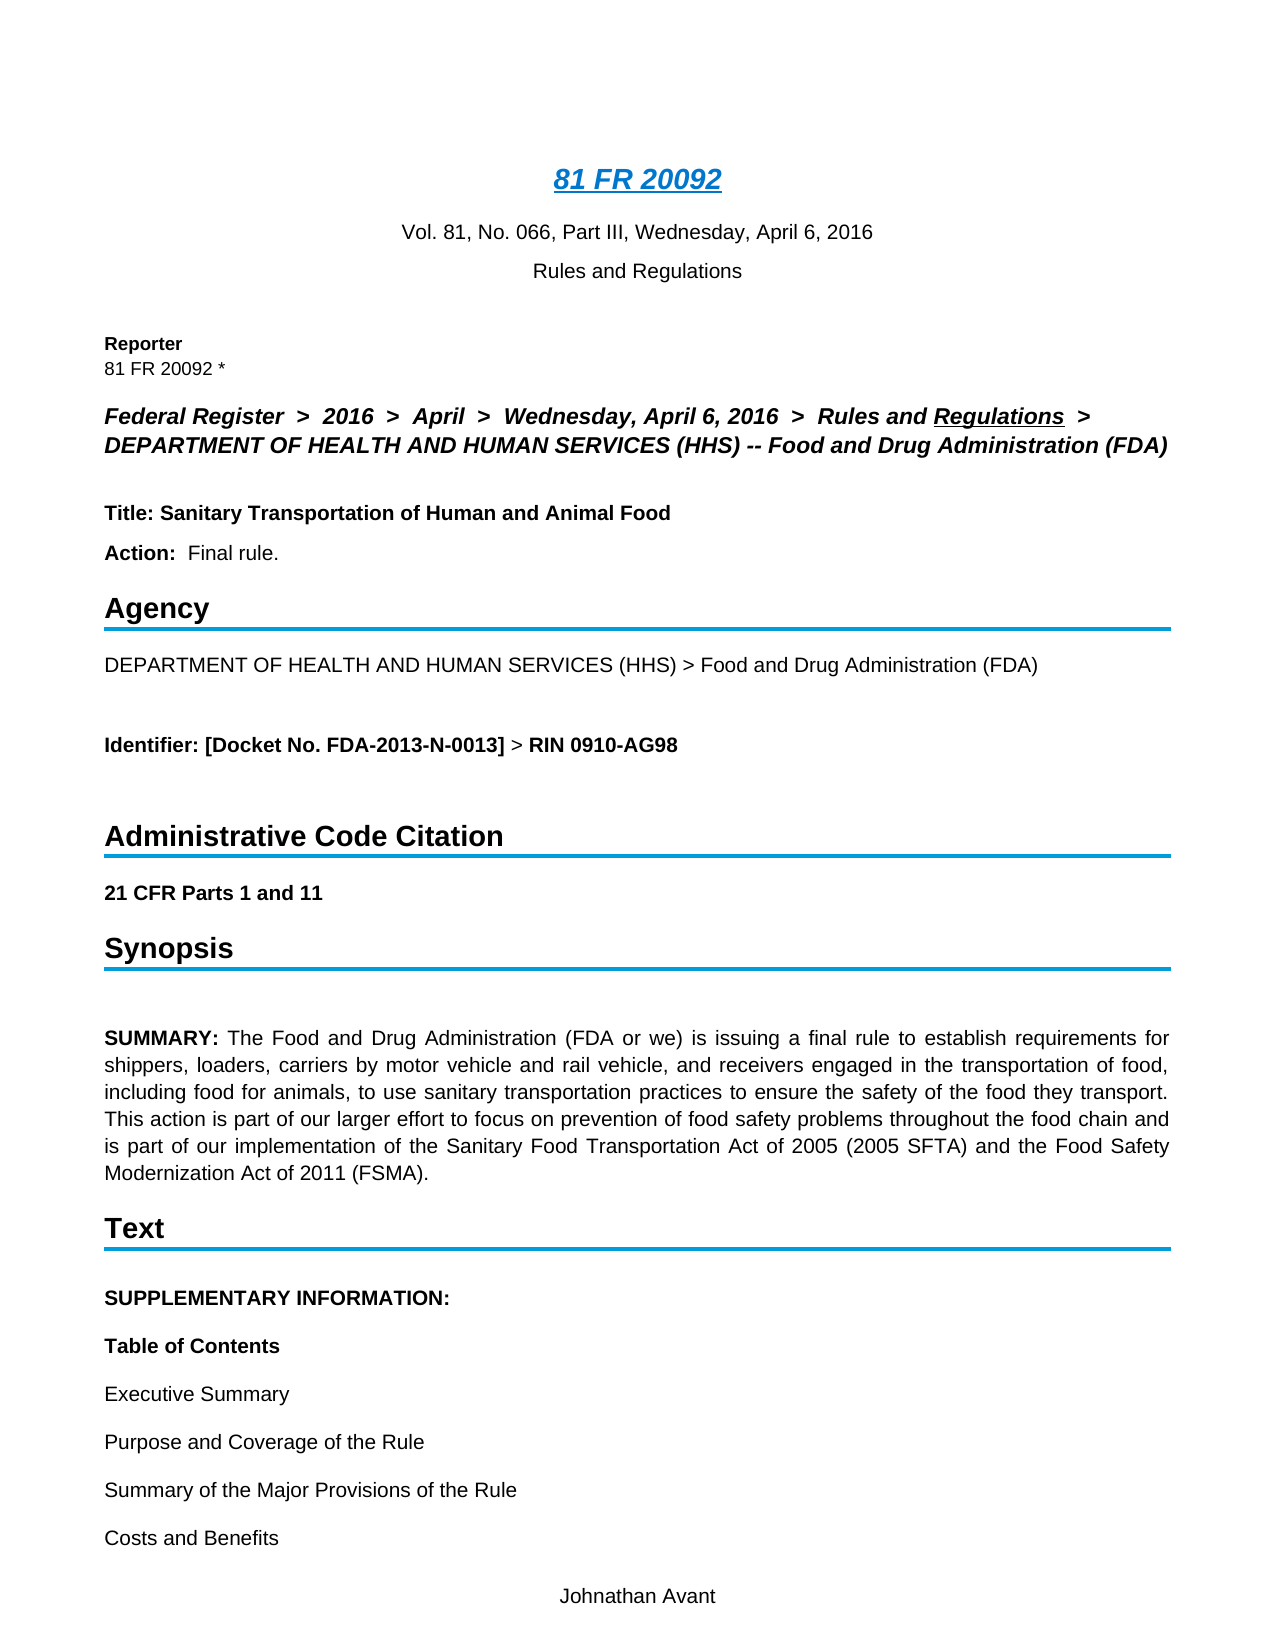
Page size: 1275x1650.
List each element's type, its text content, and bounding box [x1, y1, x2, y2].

text 21 CFR Parts 1 and 11 [104, 877, 1171, 904]
text Administrative Code Citation [104, 781, 1171, 852]
text Synopsis [104, 929, 1171, 965]
text DEPARTMENT OF HEALTH AND HUMAN SERVICES (HHS) > Food and Drug Administration (FDA) [104, 650, 1171, 677]
text Vol. 81, No. 066, Part III, Wednesday, April 6, 2016 [104, 217, 1171, 244]
text Reporter [104, 329, 1171, 354]
text Table of Contents [104, 1331, 1171, 1358]
text Rules and Regulations [104, 256, 1171, 283]
text Action: Final rule. [104, 537, 1171, 564]
text Text [104, 1210, 1171, 1245]
text SUPPLEMENTARY INFORMATION: [104, 1283, 1171, 1310]
subtitle 81 FR 20092 [104, 160, 1171, 196]
text SUMMARY: The Food and Drug Administration (FDA or we) is issuing a final rule to establish requirements for shippers, loaders, carriers by motor vehicle and rail vehicle, and receivers engaged in the transportation of food, including food for animals, to use sanitary transportation practices to ensure the safety of the food they transport. This action is part of our larger effort to focus on prevention of food safety problems throughout the food chain and is part of our implementation of the Sanitary Food Transportation Act of 2005 (2005 SFTA) and the Food Safety Modernization Act of 2011 (FSMA). [104, 1022, 1171, 1185]
text Costs and Benefits [104, 1522, 1171, 1549]
text Purpose and Coverage of the Rule [104, 1426, 1171, 1453]
text Summary of the Major Provisions of the Rule [104, 1474, 1171, 1501]
text Title: Sanitary Transportation of Human and Animal Food [104, 471, 1171, 525]
text Federal Register > 2016 > April > Wednesday, April 6, 2016 > Rules and Regulations > DEPARTMENT OF HEALTH AND HUMAN SERVICES (HHS) -- Food and Drug Administration (FDA) [104, 400, 1171, 458]
text 81 FR 20092 * [104, 354, 1171, 379]
text Identifier: [Docket No. FDA-2013-N-0013] > RIN 0910-AG98 [104, 702, 1171, 756]
text Executive Summary [104, 1378, 1171, 1406]
text Agency [104, 589, 1171, 625]
